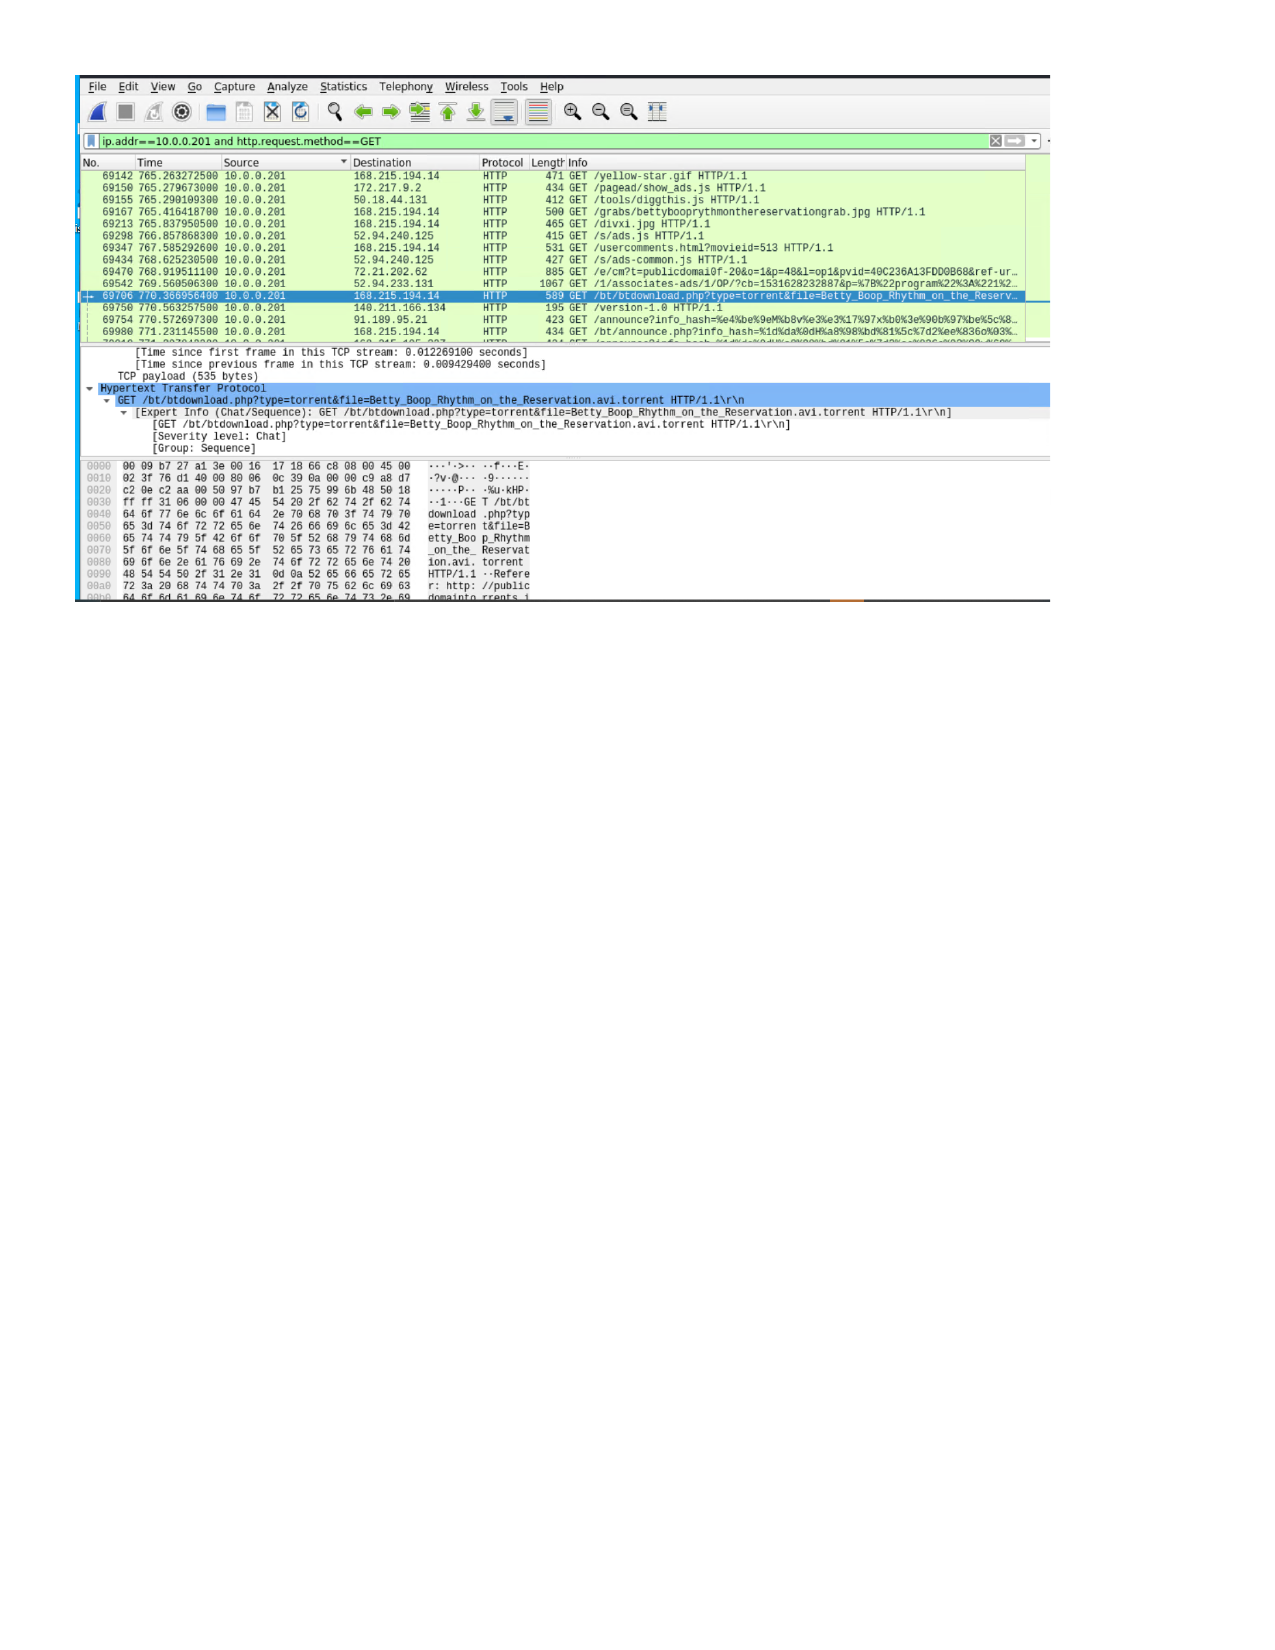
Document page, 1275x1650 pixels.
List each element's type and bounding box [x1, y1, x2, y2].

picture [75, 75, 1050, 602]
